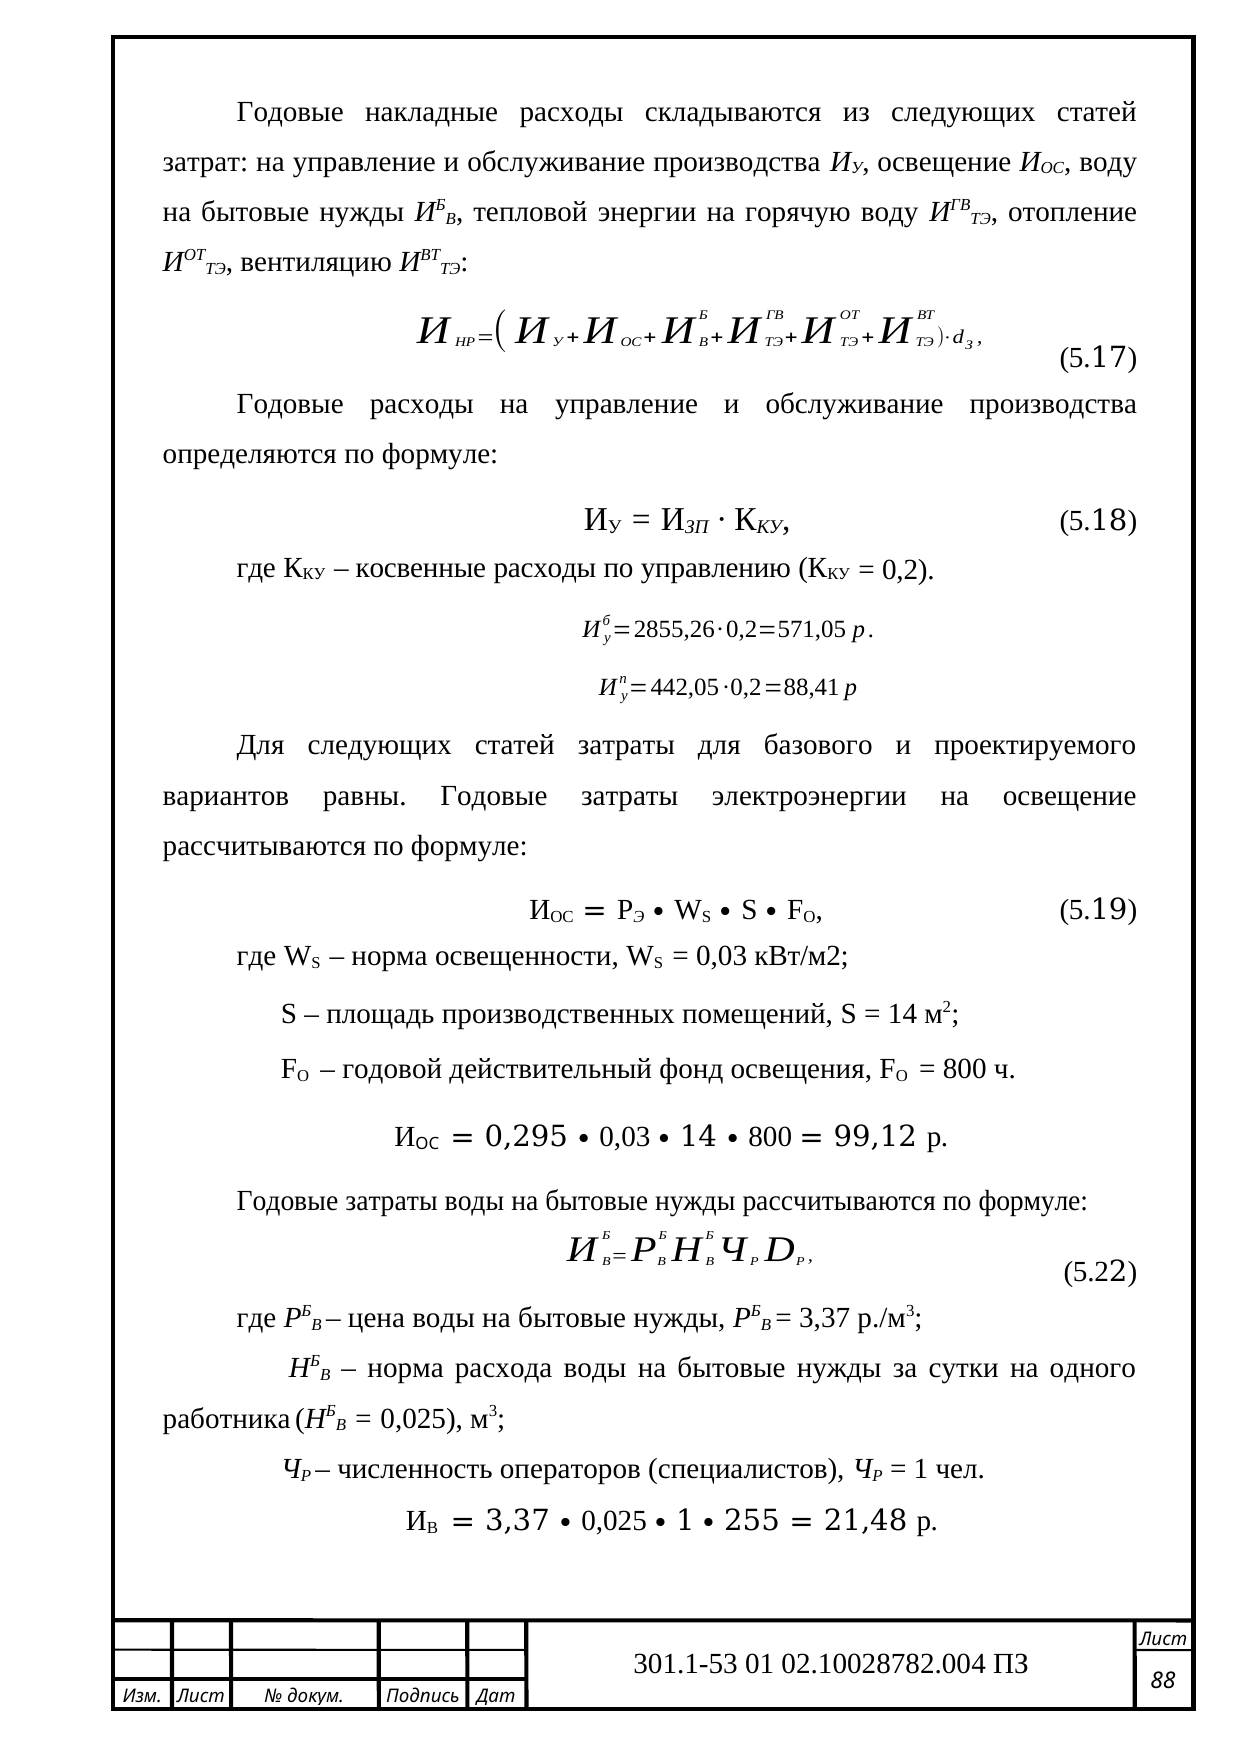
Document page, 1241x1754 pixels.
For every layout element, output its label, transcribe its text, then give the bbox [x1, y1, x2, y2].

text НБВ – норма расхода воды на бытовые нужды за сутки на одного работника (НБВ = 0,025), м3; [162, 1351, 1137, 1434]
text ИОС = РЭ ∙ WS ∙ S ∙ FO, (5.19) [221, 891, 1137, 926]
text Годовые накладные расходы складываются из следующих статей затрат: на управление и обслуживание производства ИУ, освещение ИОС, воду на бытовые нужды ИБВ, тепловой энергии на горячую воду ИГВТЭ, отопление ИОТТЭ, вентиляцию ИВТТЭ: [162, 94, 1137, 278]
text ИОС = 0,295 ∙ 0,03 ∙ 14 ∙ 800 = 99,12 р. [162, 1118, 1180, 1153]
text где РБВ – цена воды на бытовые нужды, РБВ = 3,37 р./м3; [162, 1300, 1137, 1334]
text где ККУ – косвенные расходы по управлению (ККУ = 0,2). [162, 550, 1137, 586]
text ИУ = ИЗП ∙ ККУ, (5.18) [221, 499, 1137, 537]
text (5.17) [221, 307, 1137, 373]
text S – площадь производственных помещений, S = 14 м2; [162, 997, 1137, 1030]
text Годовые расходы на управление и обслуживание производства определяются по формуле: [162, 386, 1137, 469]
text где WS – норма освещенности, WS = 0,03 кВт/м2; [162, 938, 1137, 974]
text Для следующих статей затраты для базового и проектируемого вариантов равны. Годовые затраты электроэнергии на освещение рассчитываются по формуле: [162, 727, 1137, 862]
text ЧР – численность операторов (специалистов), ЧР = 1 чел. [162, 1451, 1137, 1485]
text Годовые затраты воды на бытовые нужды рассчитываются по формуле: [162, 1183, 1137, 1216]
text ИВ = 3,37 ∙ 0,025 ∙ 1 ∙ 255 = 21,48 р. [162, 1502, 1181, 1537]
text FО – годовой действительный фонд освещения, FО = 800 ч. [162, 1051, 1137, 1087]
text (5.22) [162, 1229, 1137, 1288]
